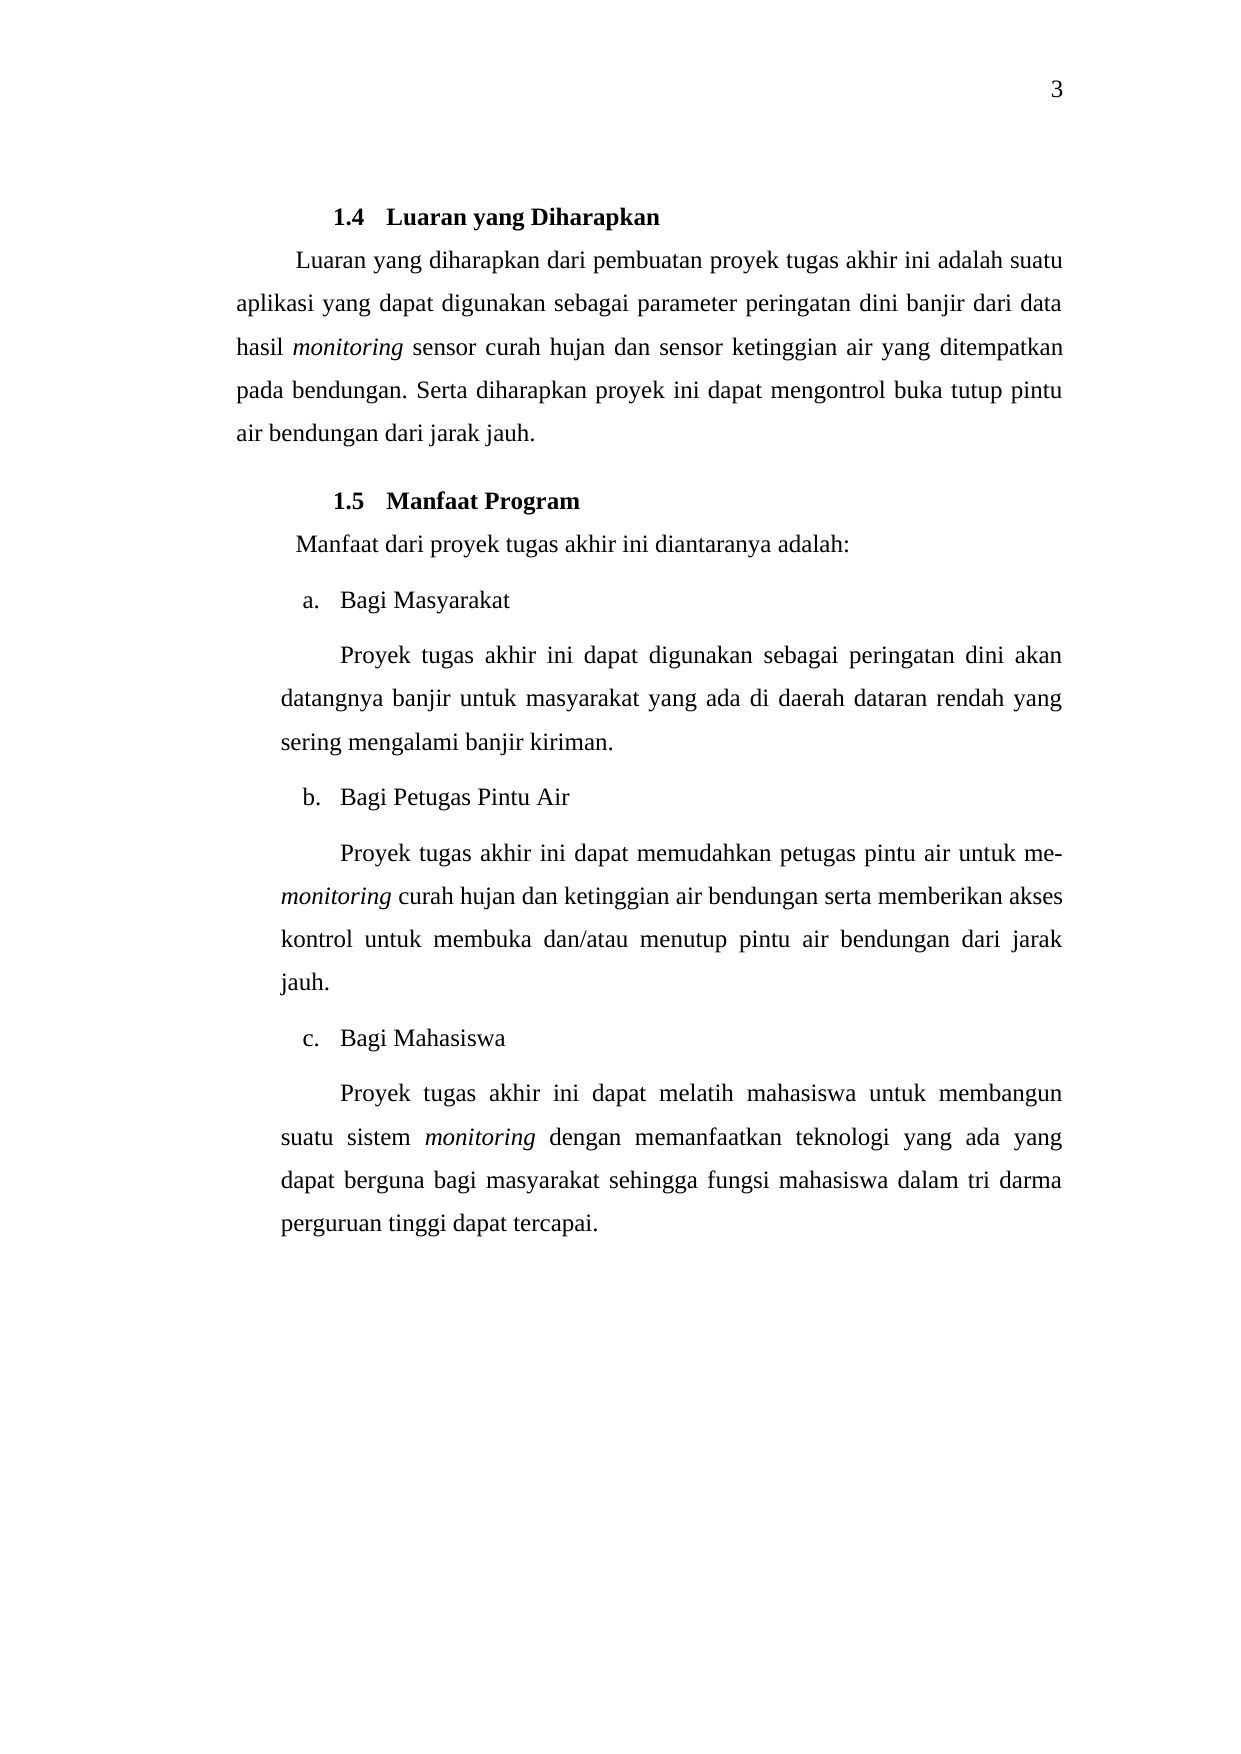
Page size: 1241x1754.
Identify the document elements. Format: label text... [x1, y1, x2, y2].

list Bagi Petugas Pintu Air [302, 782, 1063, 811]
text Proyek tugas akhir ini dapat melatih mahasiswa untuk membangun suatu sistem monitoring dengan memanfaatkan teknologi yang ada yang dapat berguna bagi masyarakat sehingga fungsi mahasiswa dalam tri darma perguruan tinggi dapat tercapai. [281, 1078, 1063, 1237]
text Manfaat dari proyek tugas akhir ini diantaranya adalah: [236, 529, 1063, 558]
list Bagi Mahasiswa [302, 1023, 1063, 1052]
subtitle Manfaat Program [274, 486, 1063, 515]
list Bagi Masyarakat [302, 585, 1063, 613]
text Proyek tugas akhir ini dapat digunakan sebagai peringatan dini akan datangnya banjir untuk masyarakat yang ada di daerah dataran rendah yang sering mengalami banjir kiriman. [281, 640, 1063, 755]
text Luaran yang diharapkan dari pembuatan proyek tugas akhir ini adalah suatu aplikasi yang dapat digunakan sebagai parameter peringatan dini banjir dari data hasil monitoring sensor curah hujan dan sensor ketinggian air yang ditempatkan pada bendungan. Serta diharapkan proyek ini dapat mengontrol buka tutup pintu air bendungan dari jarak jauh. [236, 245, 1063, 447]
text Proyek tugas akhir ini dapat memudahkan petugas pintu air untuk me-monitoring curah hujan dan ketinggian air bendungan serta memberikan akses kontrol untuk membuka dan/atau menutup pintu air bendungan dari jarak jauh. [281, 838, 1063, 996]
subtitle Luaran yang Diharapkan [274, 202, 1063, 231]
